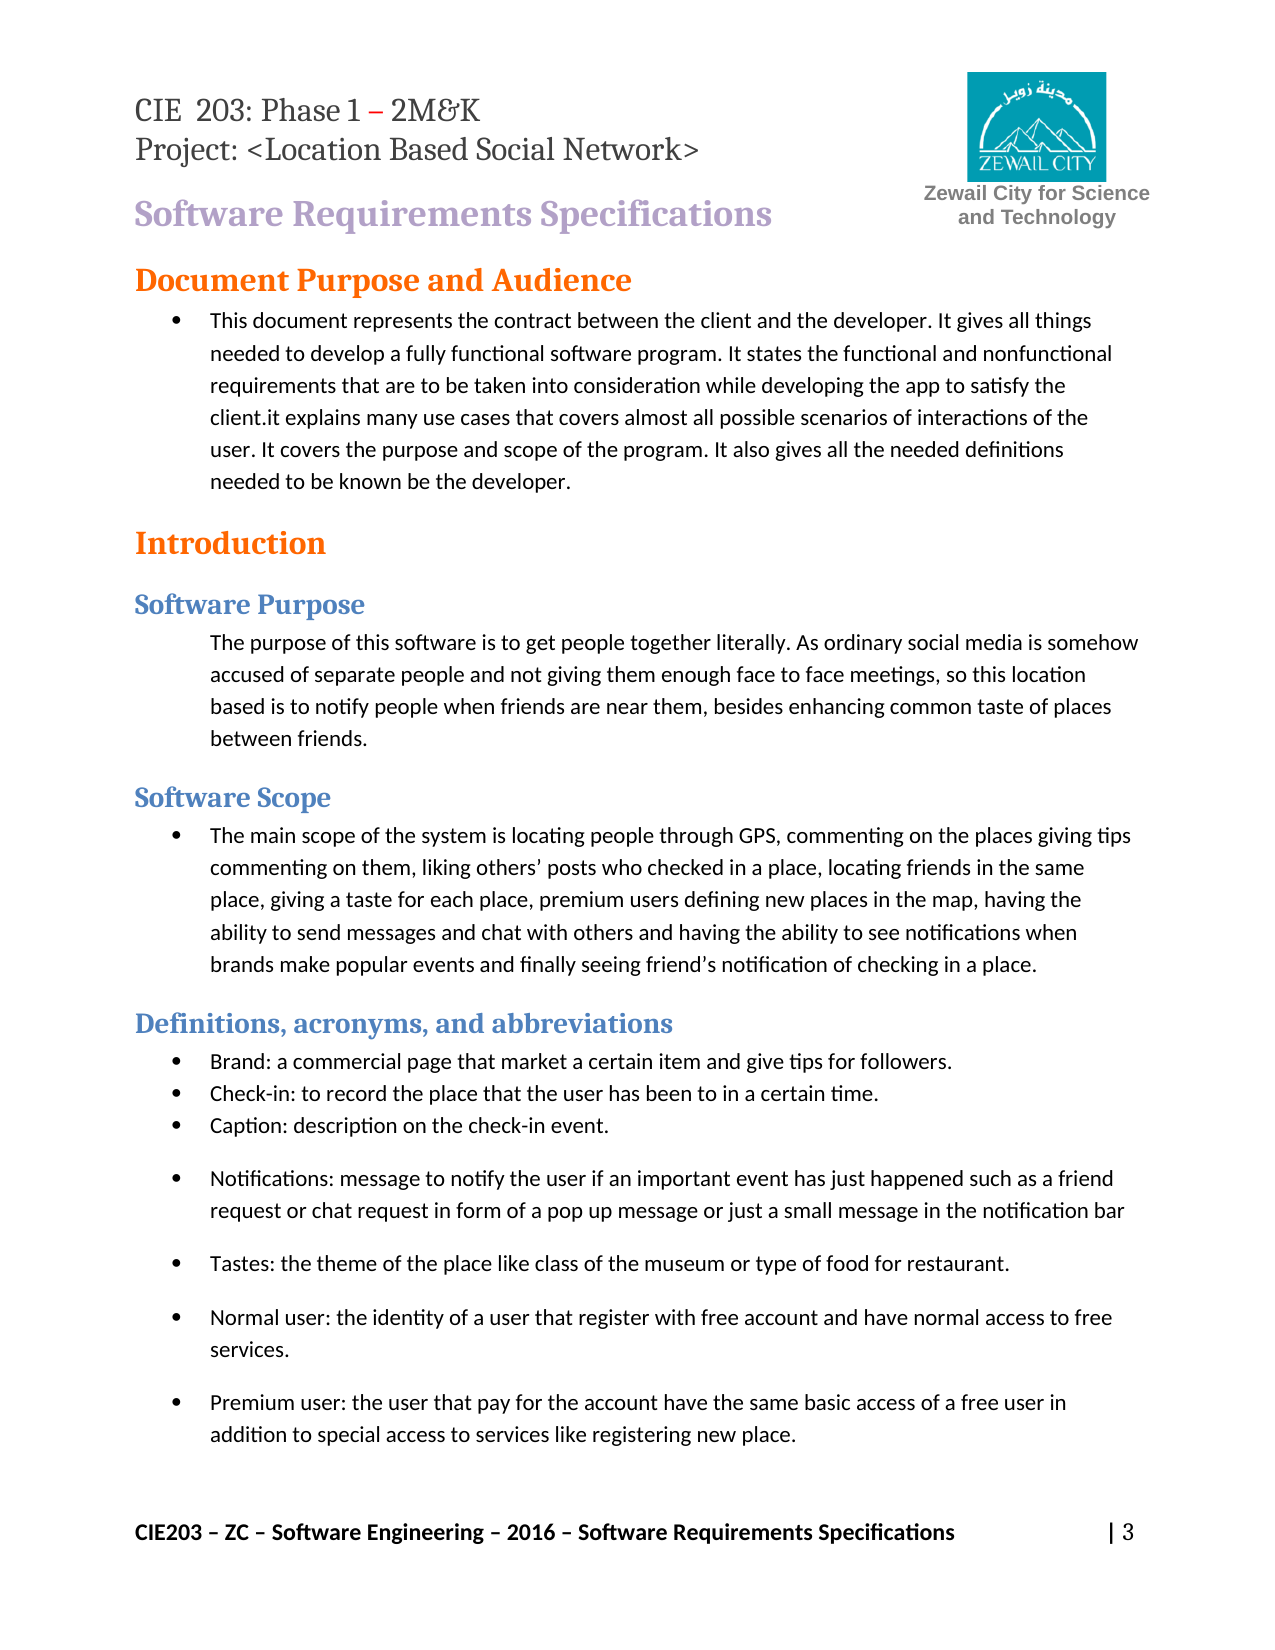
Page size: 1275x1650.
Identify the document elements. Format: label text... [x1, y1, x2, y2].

list Brand: a commercial page that market a certain item and give tips for followers. [172, 1047, 1140, 1075]
list Tastes: the theme of the place like class of the museum or type of food for restaurant. [172, 1249, 1140, 1278]
subtitle Software Purpose [135, 588, 1140, 621]
list Check-in: to record the place that the user has been to in a certain time. [172, 1079, 1140, 1107]
list Notifications: message to notify the user if an important event has just happened such as a friend request or chat request in form of a pop up message or just a small message in the notification bar [172, 1164, 1140, 1224]
subtitle Definitions, acronyms, and abbreviations [135, 1007, 1140, 1041]
list The purpose of this software is to get people together literally. As ordinary social media is somehow accused of separate people and not giving them enough face to face meetings, so this location based is to notify people when friends are near them, besides enhancing common taste of places between friends. [210, 628, 1140, 752]
list This document represents the contract between the client and the developer. It gives all things needed to develop a fully functional software program. It states the functional and nonfunctional requirements that are to be taken into consideration while developing the app to satisfy the client.it explains many use cases that covers almost all possible scenarios of interactions of the user. It covers the purpose and scope of the program. It also gives all the needed definitions needed to be known be the developer. [172, 306, 1140, 495]
subtitle Software Scope [135, 781, 1140, 815]
list Caption: description on the check-in event. [172, 1111, 1140, 1139]
list Premium user: the user that pay for the account have the same basic access of a free user in addition to special access to services like registering new place. [172, 1388, 1140, 1448]
subtitle Document Purpose and Audience [135, 262, 1140, 300]
subtitle Introduction [135, 524, 1140, 563]
list Normal user: the identity of a user that register with free account and have normal access to free services. [172, 1303, 1140, 1363]
list The main scope of the system is locating people through GPS, commenting on the places giving tips commenting on them, liking others’ posts who checked in a place, locating friends in the same place, giving a taste for each place, premium users defining new places in the map, having the ability to send messages and chat with others and having the ability to see notifications when brands make popular events and finally seeing friend’s notification of checking in a place. [172, 821, 1140, 978]
picture [967, 72, 1107, 182]
